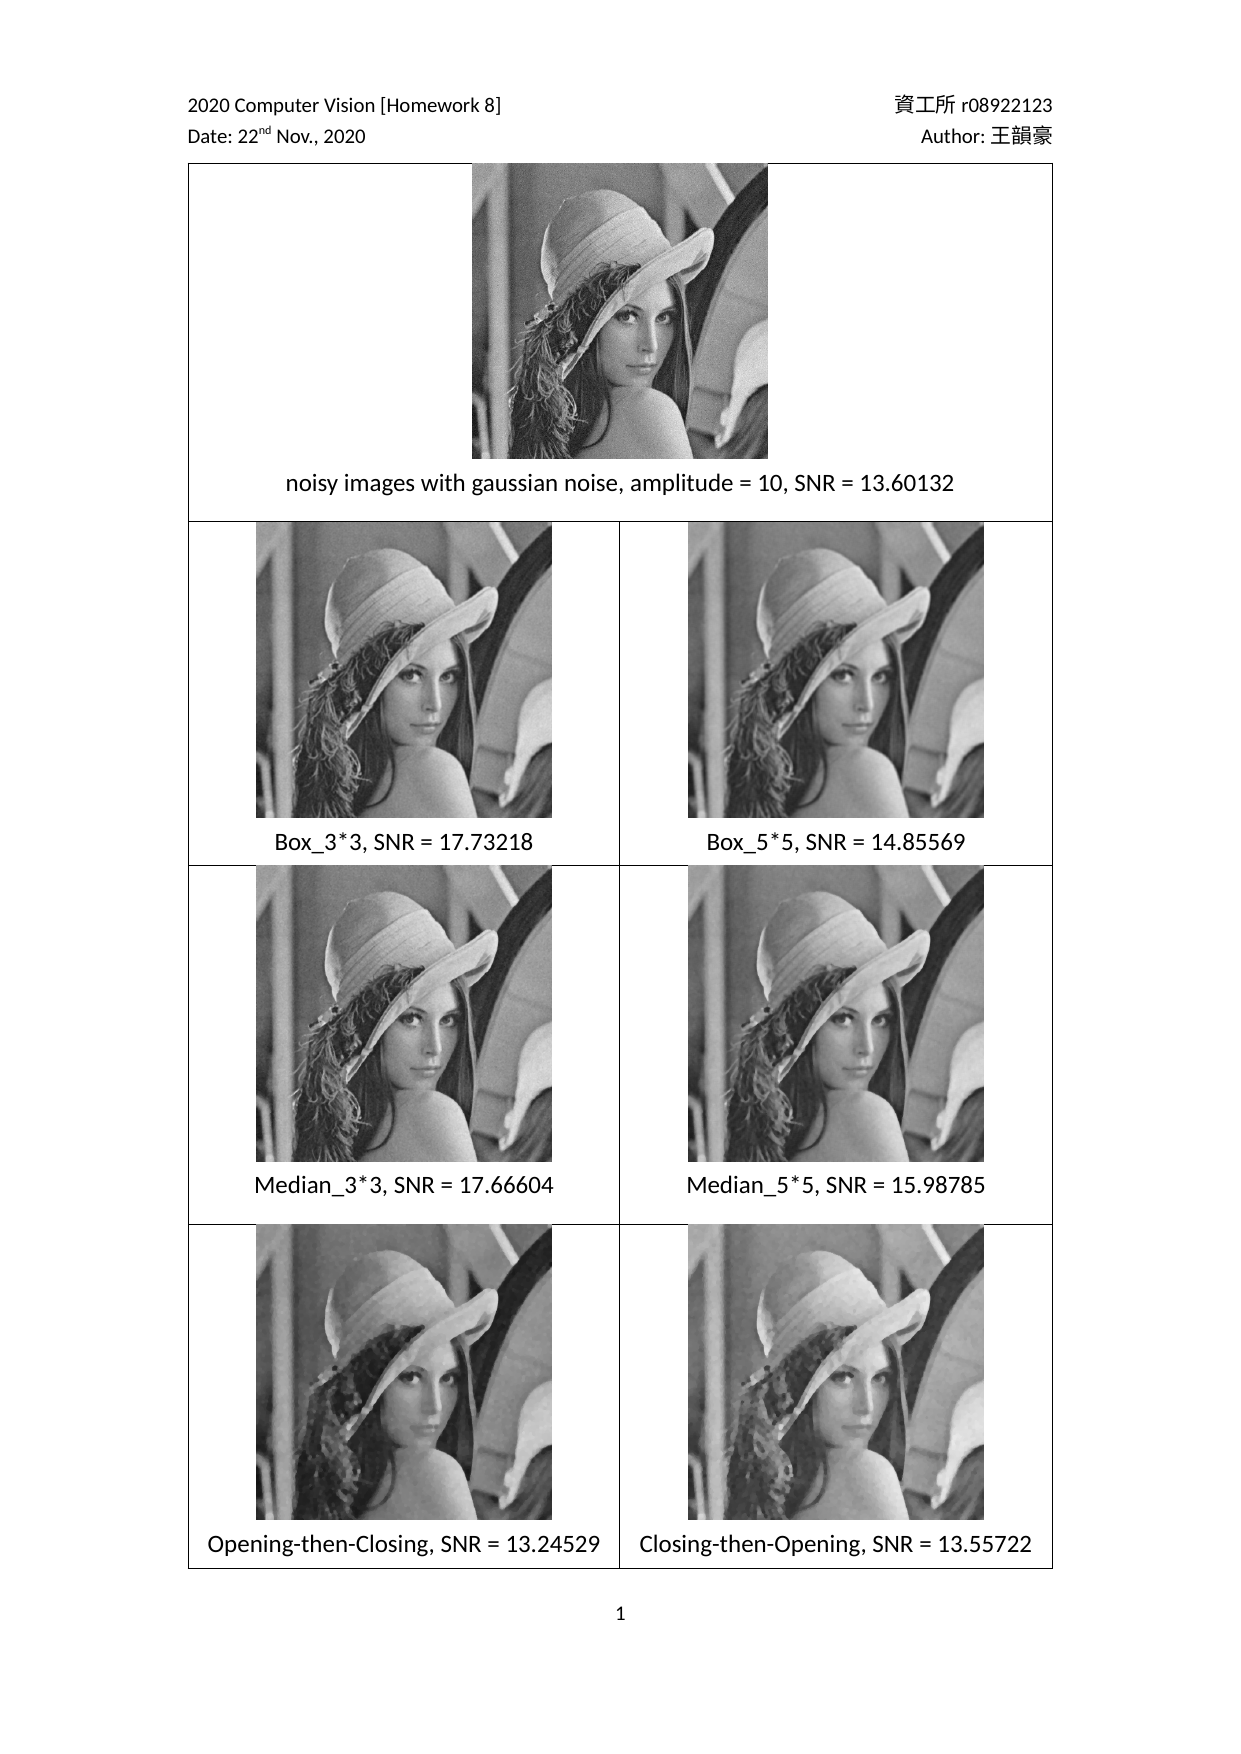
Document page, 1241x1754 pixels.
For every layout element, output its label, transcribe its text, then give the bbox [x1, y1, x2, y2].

picture [688, 865, 984, 1162]
picture [688, 522, 984, 818]
table_cell Opening-then-Closing, SNR = 13.24529 [189, 1225, 619, 1567]
table_cell Box_5*5, SNR = 14.85569 [620, 522, 1052, 865]
table_header noisy images with gaussian noise, amplitude = 10, SNR = 13.60132 [189, 164, 1052, 521]
picture [256, 865, 552, 1162]
picture [256, 522, 552, 818]
table_cell Box_3*3, SNR = 17.73218 [189, 522, 619, 865]
picture [472, 163, 768, 459]
table_cell Median_3*3, SNR = 17.66604 [189, 866, 619, 1224]
picture [256, 1224, 552, 1520]
table_cell Median_5*5, SNR = 15.98785 [620, 866, 1052, 1224]
picture [688, 1224, 984, 1520]
table_cell Closing-then-Opening, SNR = 13.55722 [620, 1225, 1052, 1567]
